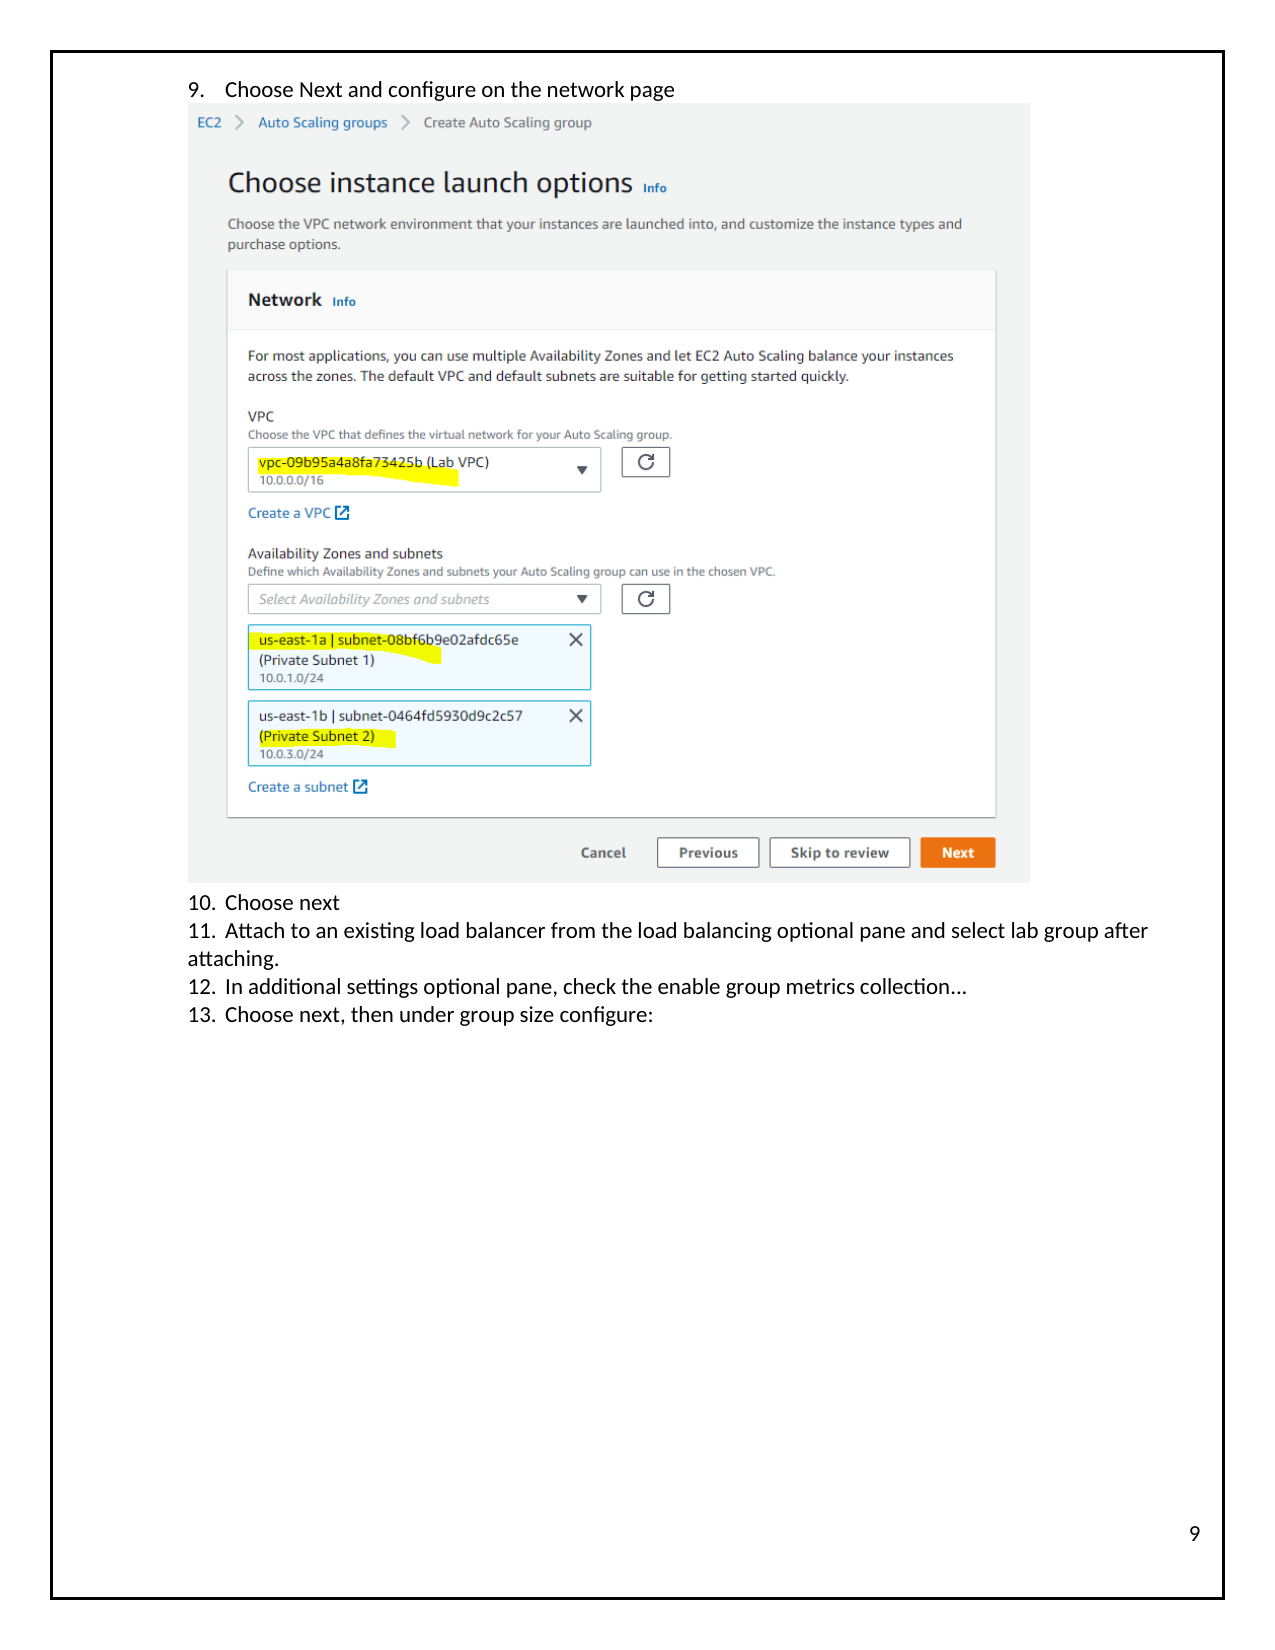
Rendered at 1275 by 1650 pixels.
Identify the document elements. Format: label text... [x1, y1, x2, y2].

list Attach to an existing load balancer from the load balancing optional pane and select lab group after attaching. [187, 916, 1200, 972]
list Choose next, then under group size configure: [187, 1000, 1200, 1028]
list In additional settings optional pane, check the enable group metrics collection... [187, 972, 1200, 1000]
list Choose next [187, 888, 1200, 916]
picture [187, 103, 1031, 883]
